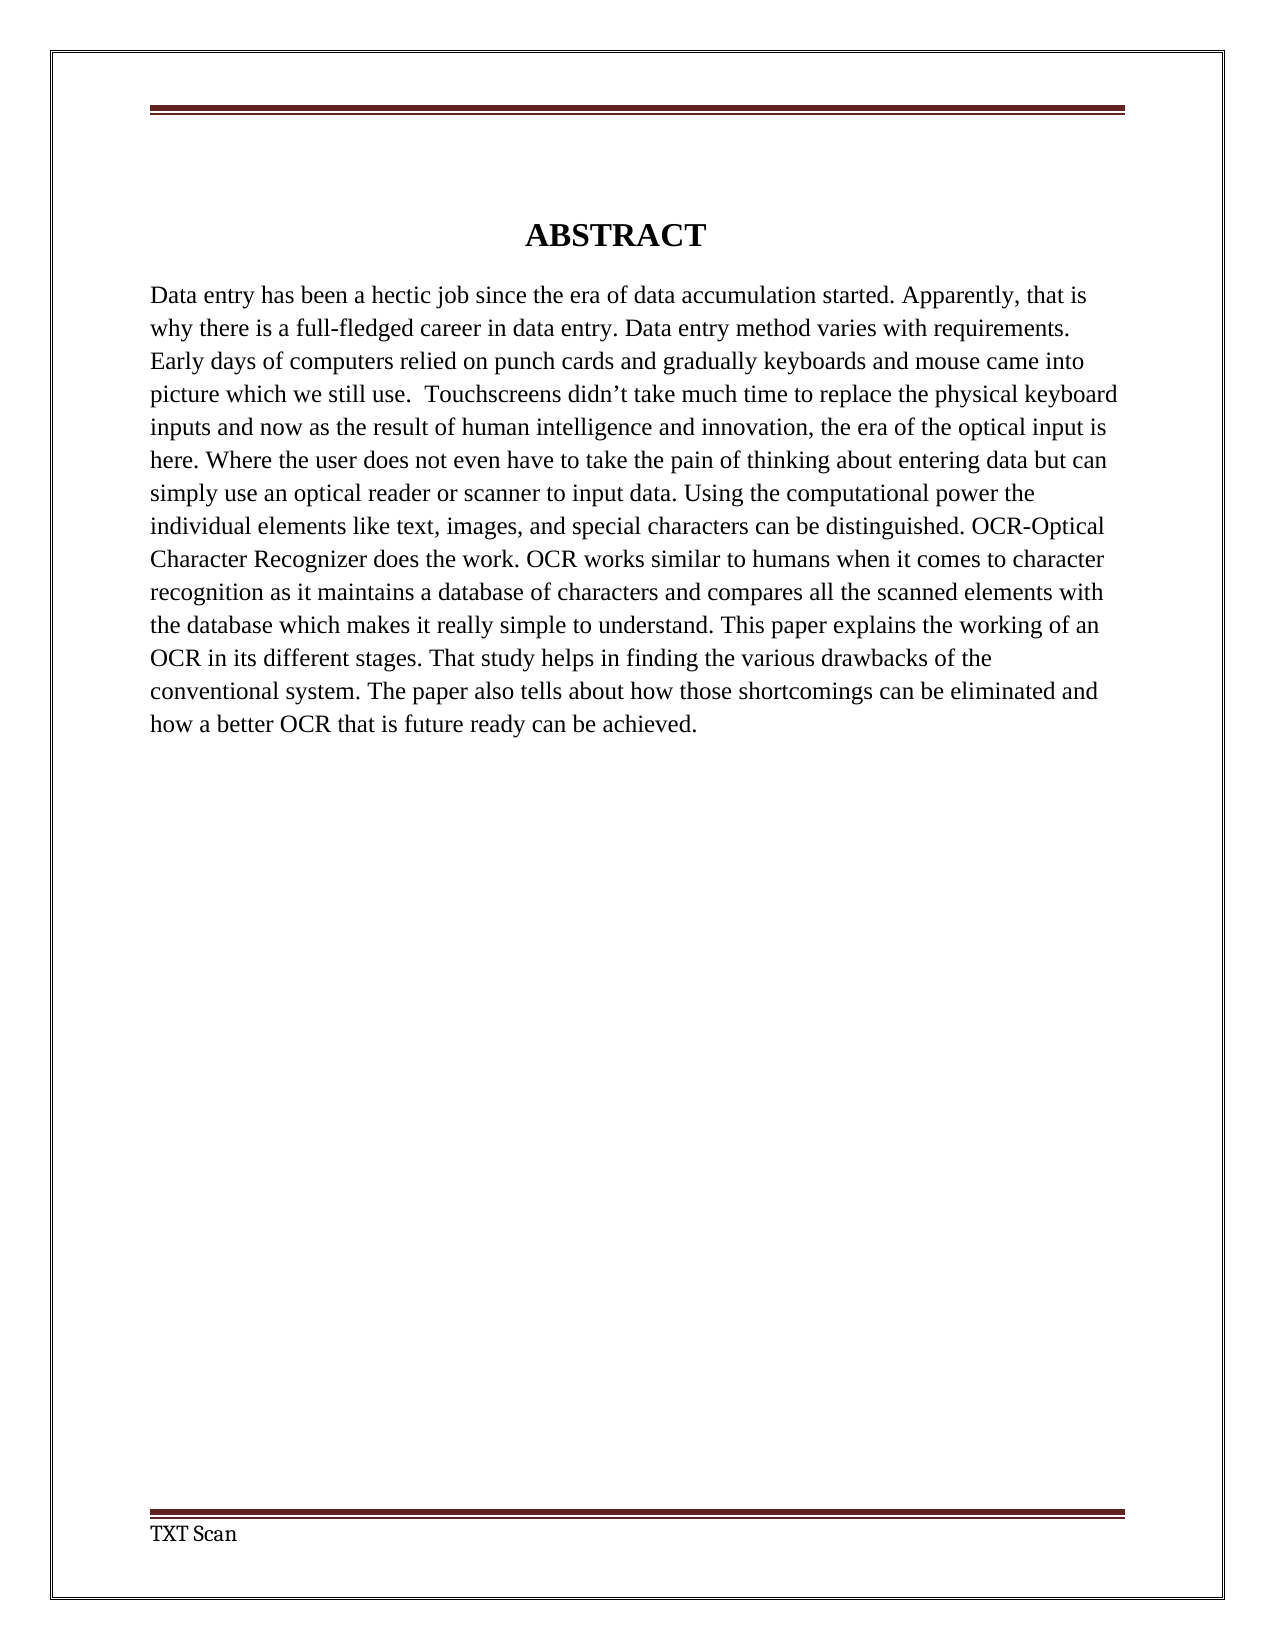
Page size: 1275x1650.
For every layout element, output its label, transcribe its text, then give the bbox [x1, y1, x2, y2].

text ABSTRACT [450, 215, 1125, 253]
text Data entry has been a hectic job since the era of data accumulation started. Apparently, that is why there is a full-fledged career in data entry. Data entry method varies with requirements. Early days of computers relied on punch cards and gradually keyboards and mouse came into picture which we still use. Touchscreens didn’t take much time to replace the physical keyboard inputs and now as the result of human intelligence and innovation, the era of the optical input is here. Where the user does not even have to take the pain of thinking about entering data but can simply use an optical reader or scanner to input data. Using the computational power the individual elements like text, images, and special characters can be distinguished. OCR-Optical Character Recognizer does the work. OCR works similar to humans when it comes to character recognition as it maintains a database of characters and compares all the scanned elements with the database which makes it really simple to understand. This paper explains the working of an OCR in its different stages. That study helps in finding the various drawbacks of the conventional system. The paper also tells about how those shortcomings can be eliminated and how a better OCR that is future ready can be achieved. [150, 280, 1125, 738]
